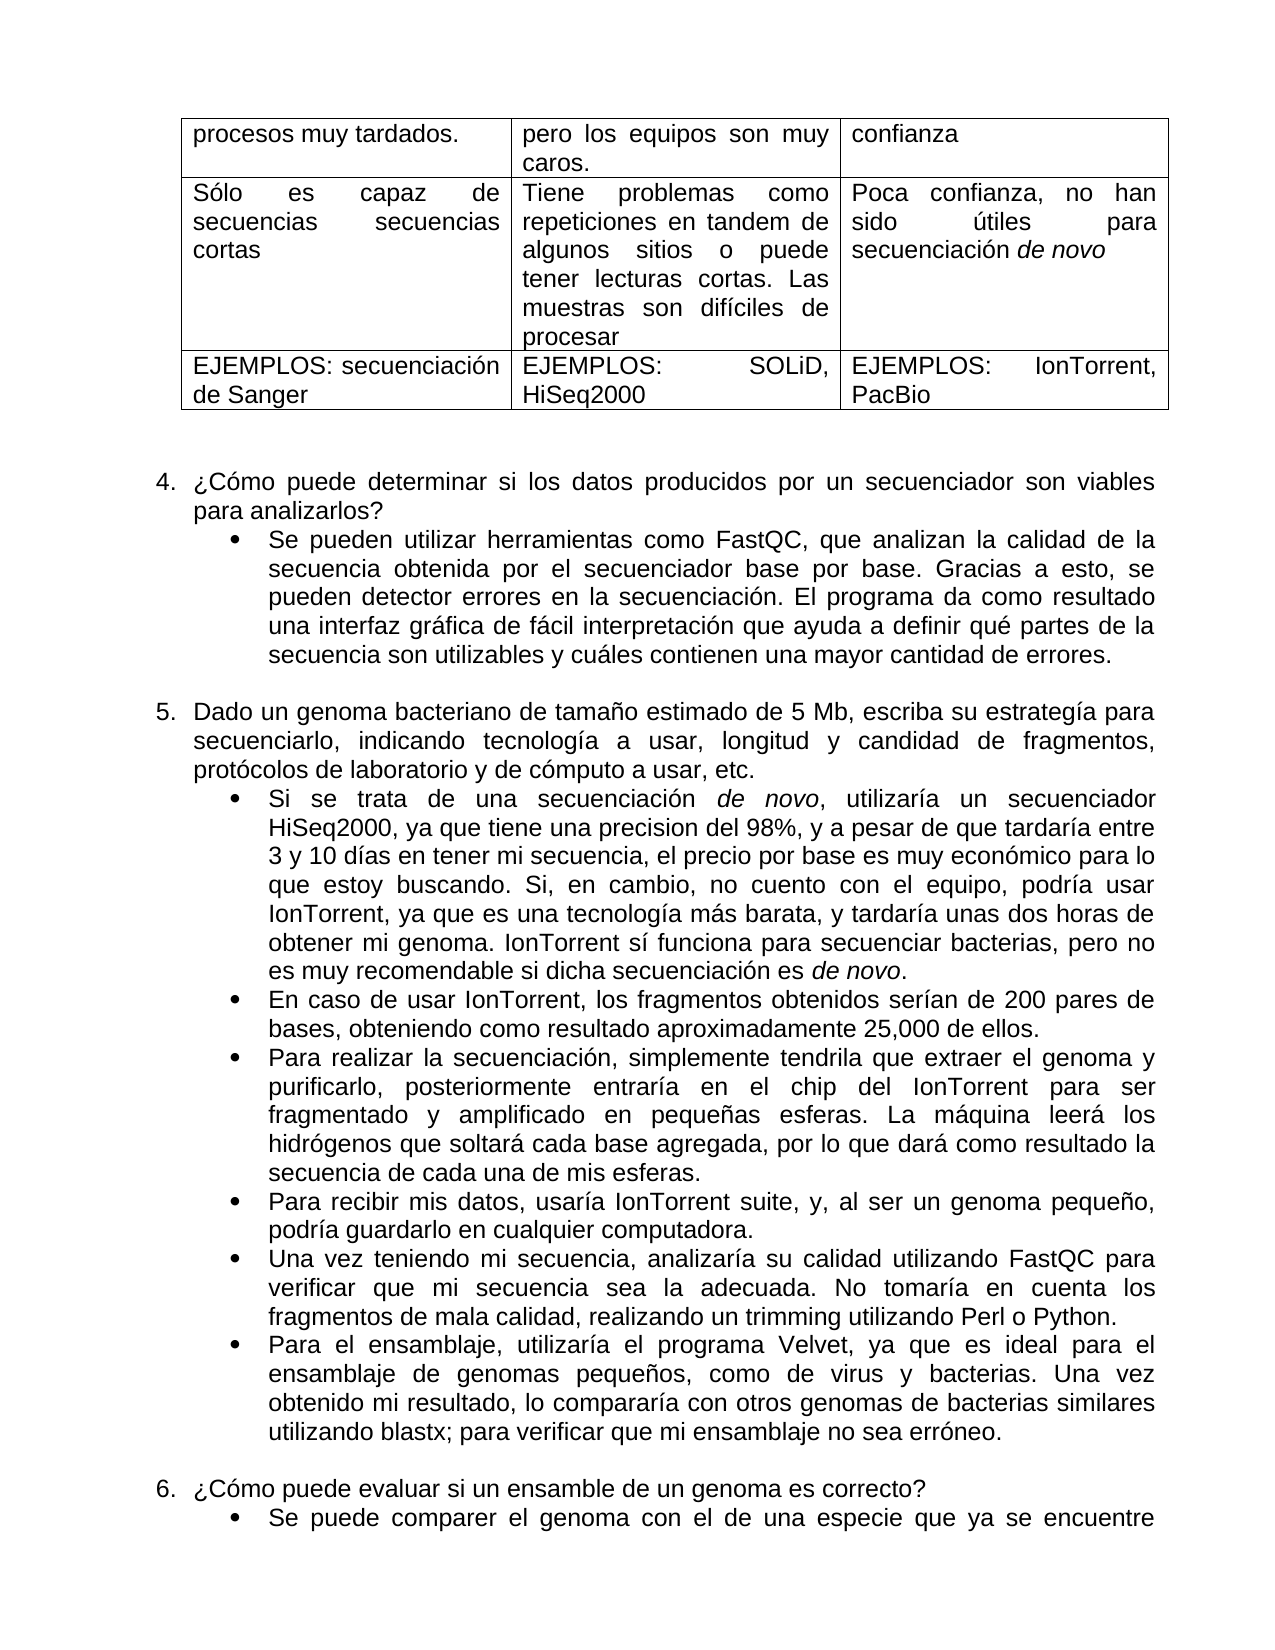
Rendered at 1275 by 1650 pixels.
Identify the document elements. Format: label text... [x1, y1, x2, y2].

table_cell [512, 119, 840, 177]
table_cell Poca confianza, no han sido útiles para secuenciación de novo [841, 178, 1168, 350]
list Se pueden utilizar herramientas como FastQC, que analizan la calidad de la secuencia obtenida por el secuenciador base por base. Gracias a esto, se pueden detector errores en la secuenciación. El programa da como resultado una interfaz gráfica de fácil interpretación que ayuda a definir qué partes de la secuencia son utilizables y cuáles contienen una mayor cantidad de errores. [231, 525, 1157, 669]
list ¿Cómo puede evaluar si un ensamble de un genoma es correcto? [156, 1474, 1157, 1503]
table_cell EJEMPLOS: IonTorrent, PacBio [841, 351, 1168, 409]
list Si se trata de una secuenciación de novo, utilizaría un secuenciador HiSeq2000, ya que tiene una precision del 98%, y a pesar de que tardaría entre 3 y 10 días en tener mi secuencia, el precio por base es muy económico para lo que estoy buscando. Si, en cambio, no cuento con el equipo, podría usar IonTorrent, ya que es una tecnología más barata, y tardaría unas dos horas de obtener mi genoma. IonTorrent sí funciona para secuenciar bacterias, pero no es muy recomendable si dicha secuenciación es de novo. [231, 784, 1157, 985]
list Para recibir mis datos, usaría IonTorrent suite, y, al ser un genoma pequeño, podría guardarlo en cualquier computadora. [231, 1186, 1157, 1244]
list Para el ensamblaje, utilizaría el programa Velvet, ya que es ideal para el ensamblaje de genomas pequeños, como de virus y bacterias. Una vez obtenido mi resultado, lo compararía con otros genomas de bacterias similares utilizando blastx; para verificar que mi ensamblaje no sea erróneo. [231, 1330, 1157, 1446]
table_cell EJEMPLOS: secuenciación de Sanger [182, 351, 511, 409]
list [231, 1503, 1157, 1532]
list Dado un genoma bacteriano de tamaño estimado de 5 Mb, escriba su estrategía para secuenciarlo, indicando tecnología a usar, longitud y candidad de fragmentos, protócolos de laboratorio y de cómputo a usar, etc. [156, 697, 1157, 784]
list ¿Cómo puede determinar si los datos producidos por un secuenciador son viables para analizarlos? [156, 467, 1157, 525]
table_cell Sólo es capaz de secuencias secuencias cortas [182, 178, 511, 350]
list Una vez teniendo mi secuencia, analizaría su calidad utilizando FastQC para verificar que mi secuencia sea la adecuada. No tomaría en cuenta los fragmentos de mala calidad, realizando un trimming utilizando Perl o Python. [231, 1244, 1157, 1330]
table_cell EJEMPLOS: SOLiD, HiSeq2000 [512, 351, 840, 409]
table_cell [182, 119, 511, 177]
table_cell Tiene problemas como repeticiones en tandem de algunos sitios o puede tener lecturas cortas. Las muestras son difíciles de procesar [512, 178, 840, 350]
list Para realizar la secuenciación, simplemente tendrila que extraer el genoma y purificarlo, posteriormente entraría en el chip del IonTorrent para ser fragmentado y amplificado en pequeñas esferas. La máquina leerá los hidrógenos que soltará cada base agregada, por lo que dará como resultado la secuencia de cada una de mis esferas. [231, 1043, 1157, 1186]
list En caso de usar IonTorrent, los fragmentos obtenidos serían de 200 pares de bases, obteniendo como resultado aproximadamente 25,000 de ellos. [231, 985, 1157, 1043]
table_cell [841, 119, 1168, 177]
